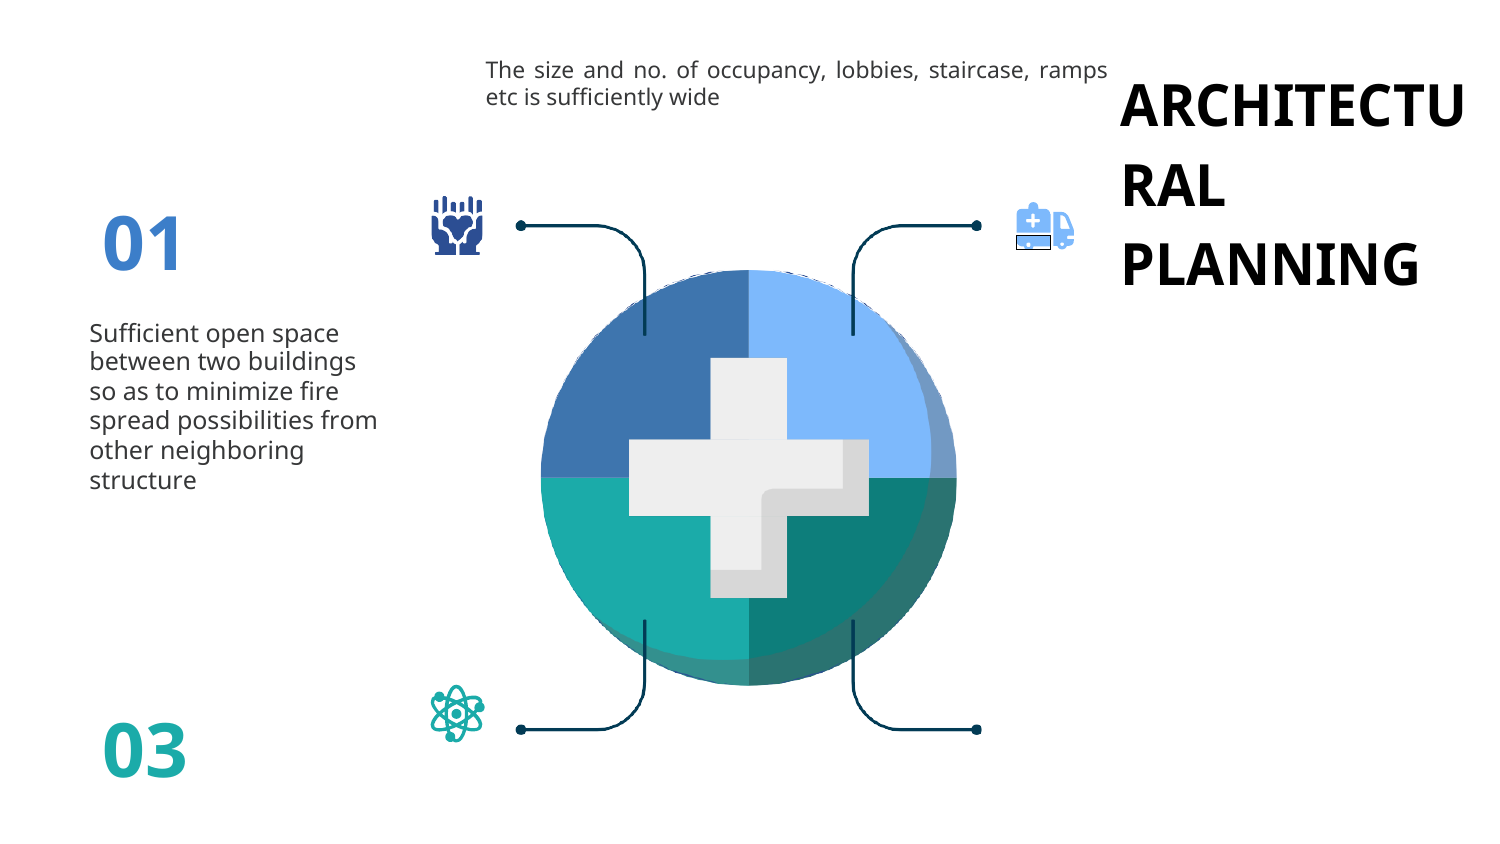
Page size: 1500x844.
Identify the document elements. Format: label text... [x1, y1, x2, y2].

subtitle 01 [102, 190, 394, 292]
text The size and no. of occupancy, lobbies, staircase, ramps etc is sufficiently wide [485, 55, 1108, 112]
text ARCHITECTURAL PLANNING [1121, 64, 1500, 303]
picture [1017, 236, 1050, 249]
picture [431, 196, 483, 255]
picture [515, 220, 982, 735]
text Sufficient open space between two buildings so as to minimize ﬁre spread possibilities from other neighboring structure [89, 318, 383, 496]
subtitle 03 [102, 697, 394, 799]
